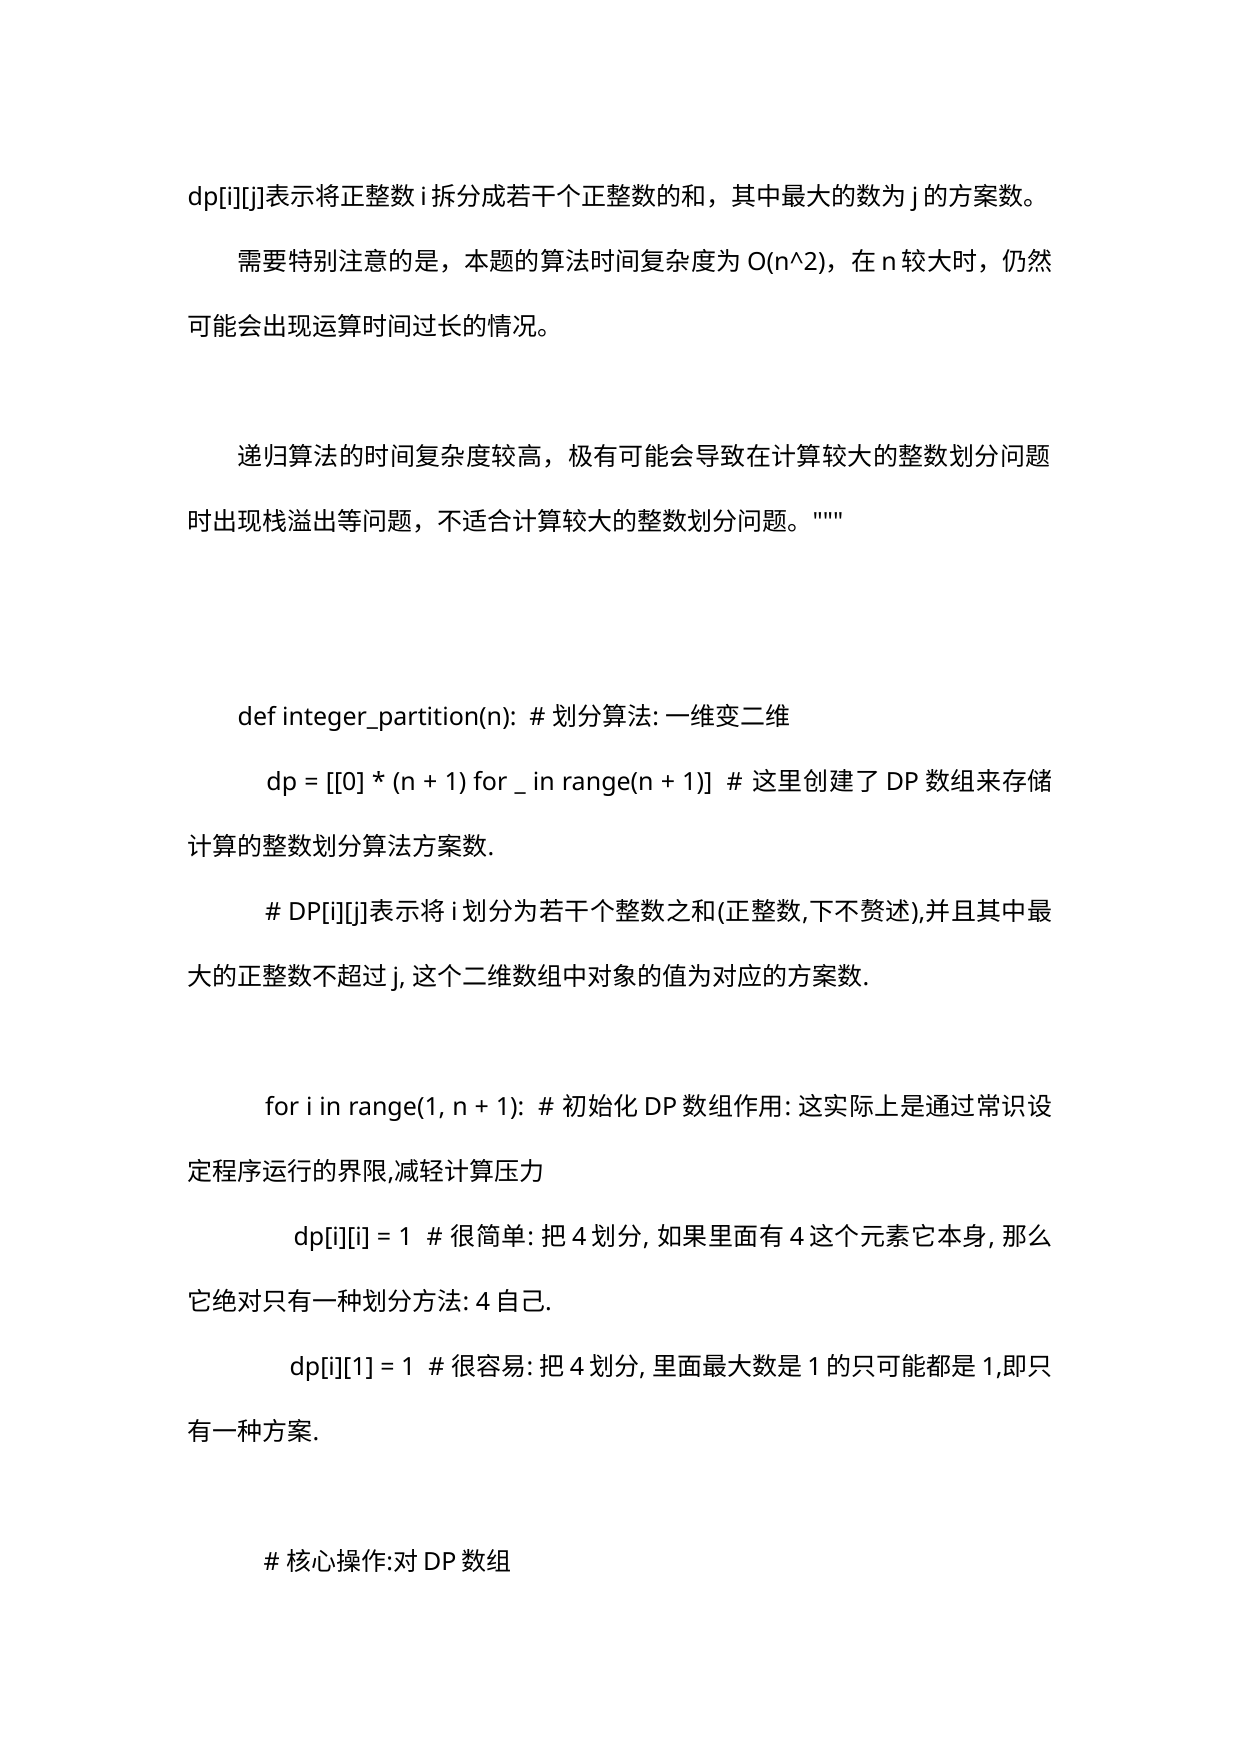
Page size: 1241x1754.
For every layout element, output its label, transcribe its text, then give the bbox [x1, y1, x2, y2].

text dp[i][i] = 1 # 很简单: 把4划分, 如果里面有4这个元素它本身, 那么它绝对只有一种划分方法: 4自己. [187, 1202, 1053, 1332]
text dp = [[0] * (n + 1) for _ in range(n + 1)] # 这里创建了DP数组来存储计算的整数划分算法方案数. [187, 747, 1053, 877]
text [187, 162, 1053, 227]
text 递归算法的时间复杂度较高，极有可能会导致在计算较大的整数划分问题时出现栈溢出等问题，不适合计算较大的整数划分问题。""" [187, 422, 1053, 552]
text dp[i][1] = 1 # 很容易: 把4划分, 里面最大数是1的只可能都是1,即只有一种方案. [187, 1332, 1053, 1462]
text # 核心操作:对DP数组 [187, 1527, 1053, 1592]
text 需要特别注意的是，本题的算法时间复杂度为O(n^2)，在n较大时，仍然可能会出现运算时间过长的情况。 [187, 227, 1053, 357]
text def integer_partition(n): # 划分算法: 一维变二维 [187, 682, 1053, 747]
text for i in range(1, n + 1): # 初始化DP数组作用: 这实际上是通过常识设定程序运行的界限,减轻计算压力 [187, 1072, 1053, 1202]
text # DP[i][j]表示将i划分为若干个整数之和(正整数,下不赘述),并且其中最大的正整数不超过j, 这个二维数组中对象的值为对应的方案数. [187, 877, 1053, 1007]
